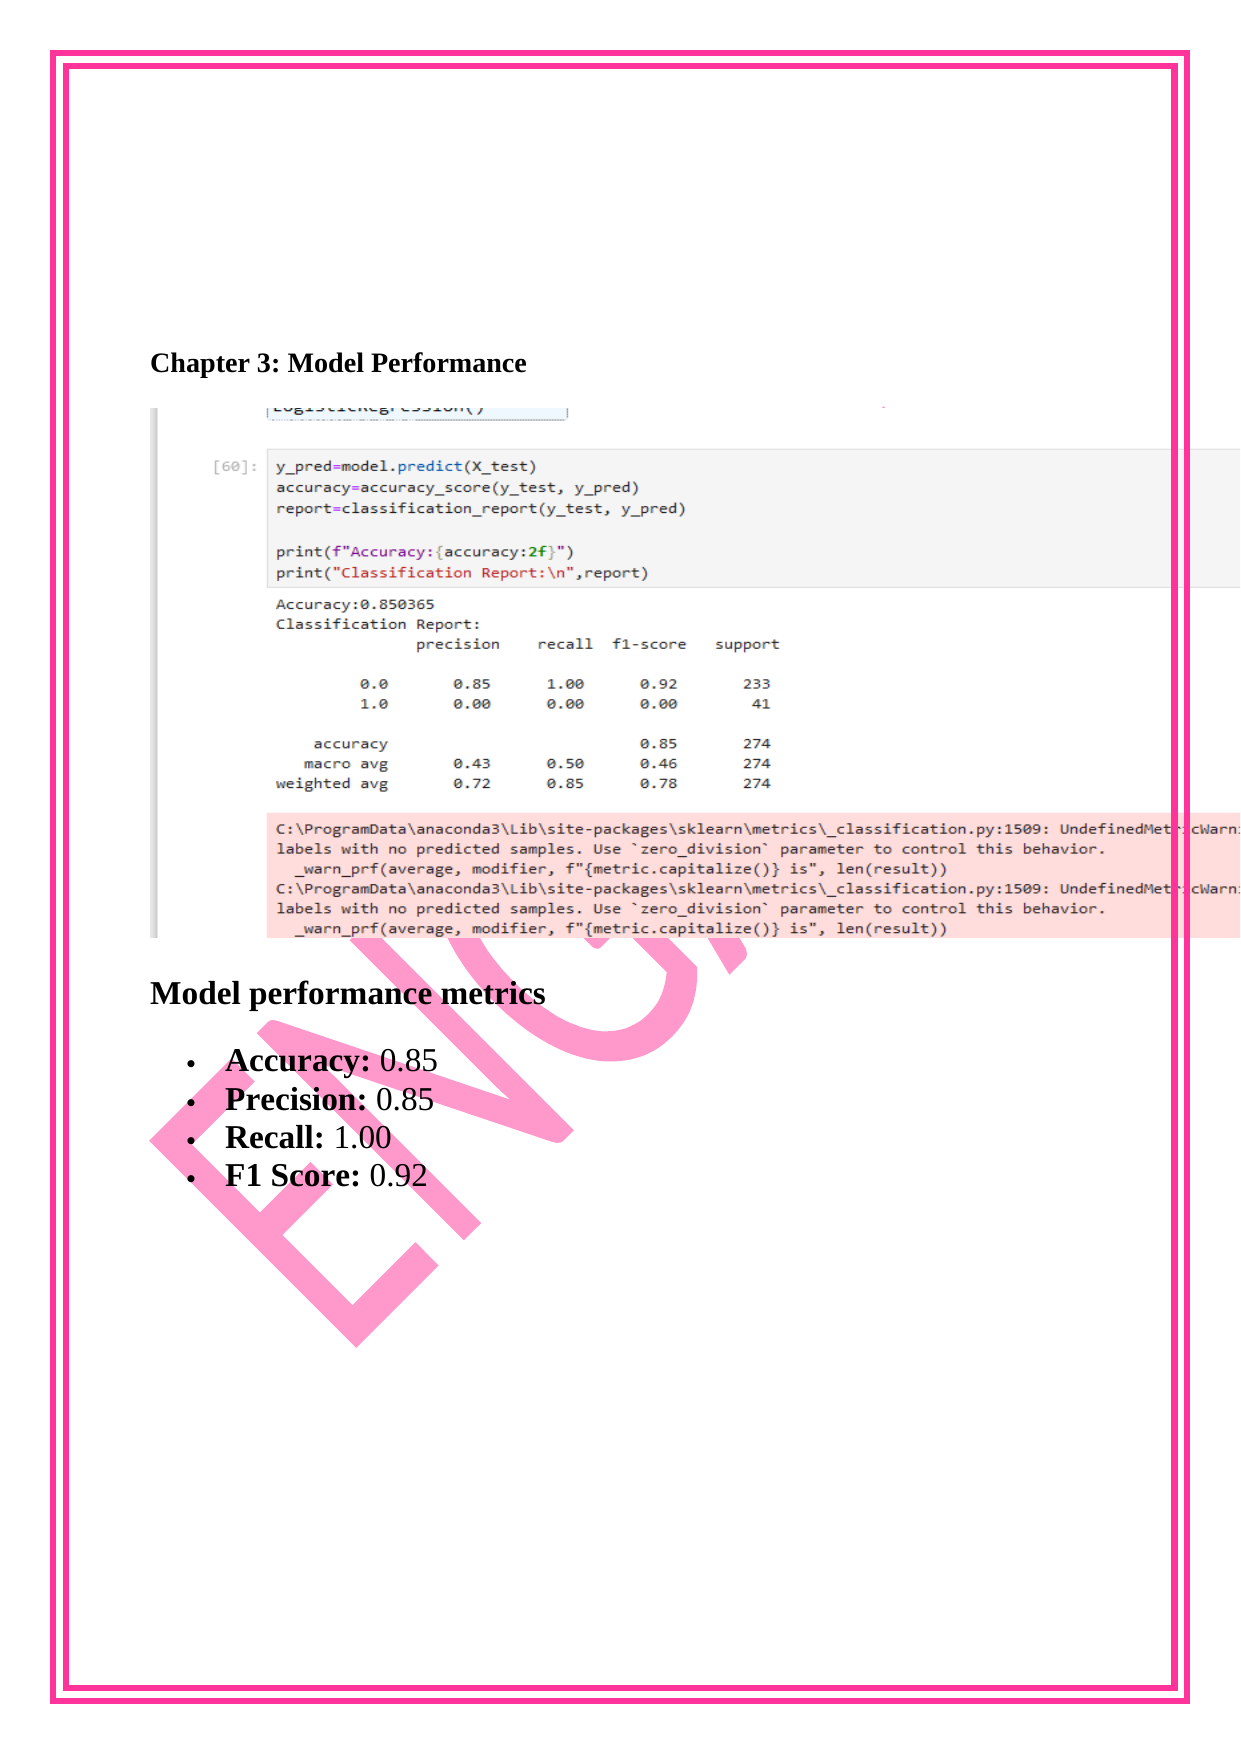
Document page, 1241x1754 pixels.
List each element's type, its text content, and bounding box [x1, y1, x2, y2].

list F1 Score: 0.92 [187, 1156, 1090, 1194]
text Model performance metrics [150, 973, 1090, 1012]
list Precision: 0.85 [187, 1079, 1090, 1117]
text Chapter 3: Model Performance [150, 347, 1090, 379]
list Recall: 1.00 [187, 1117, 1090, 1156]
list Accuracy: 0.85 [187, 1041, 1090, 1079]
